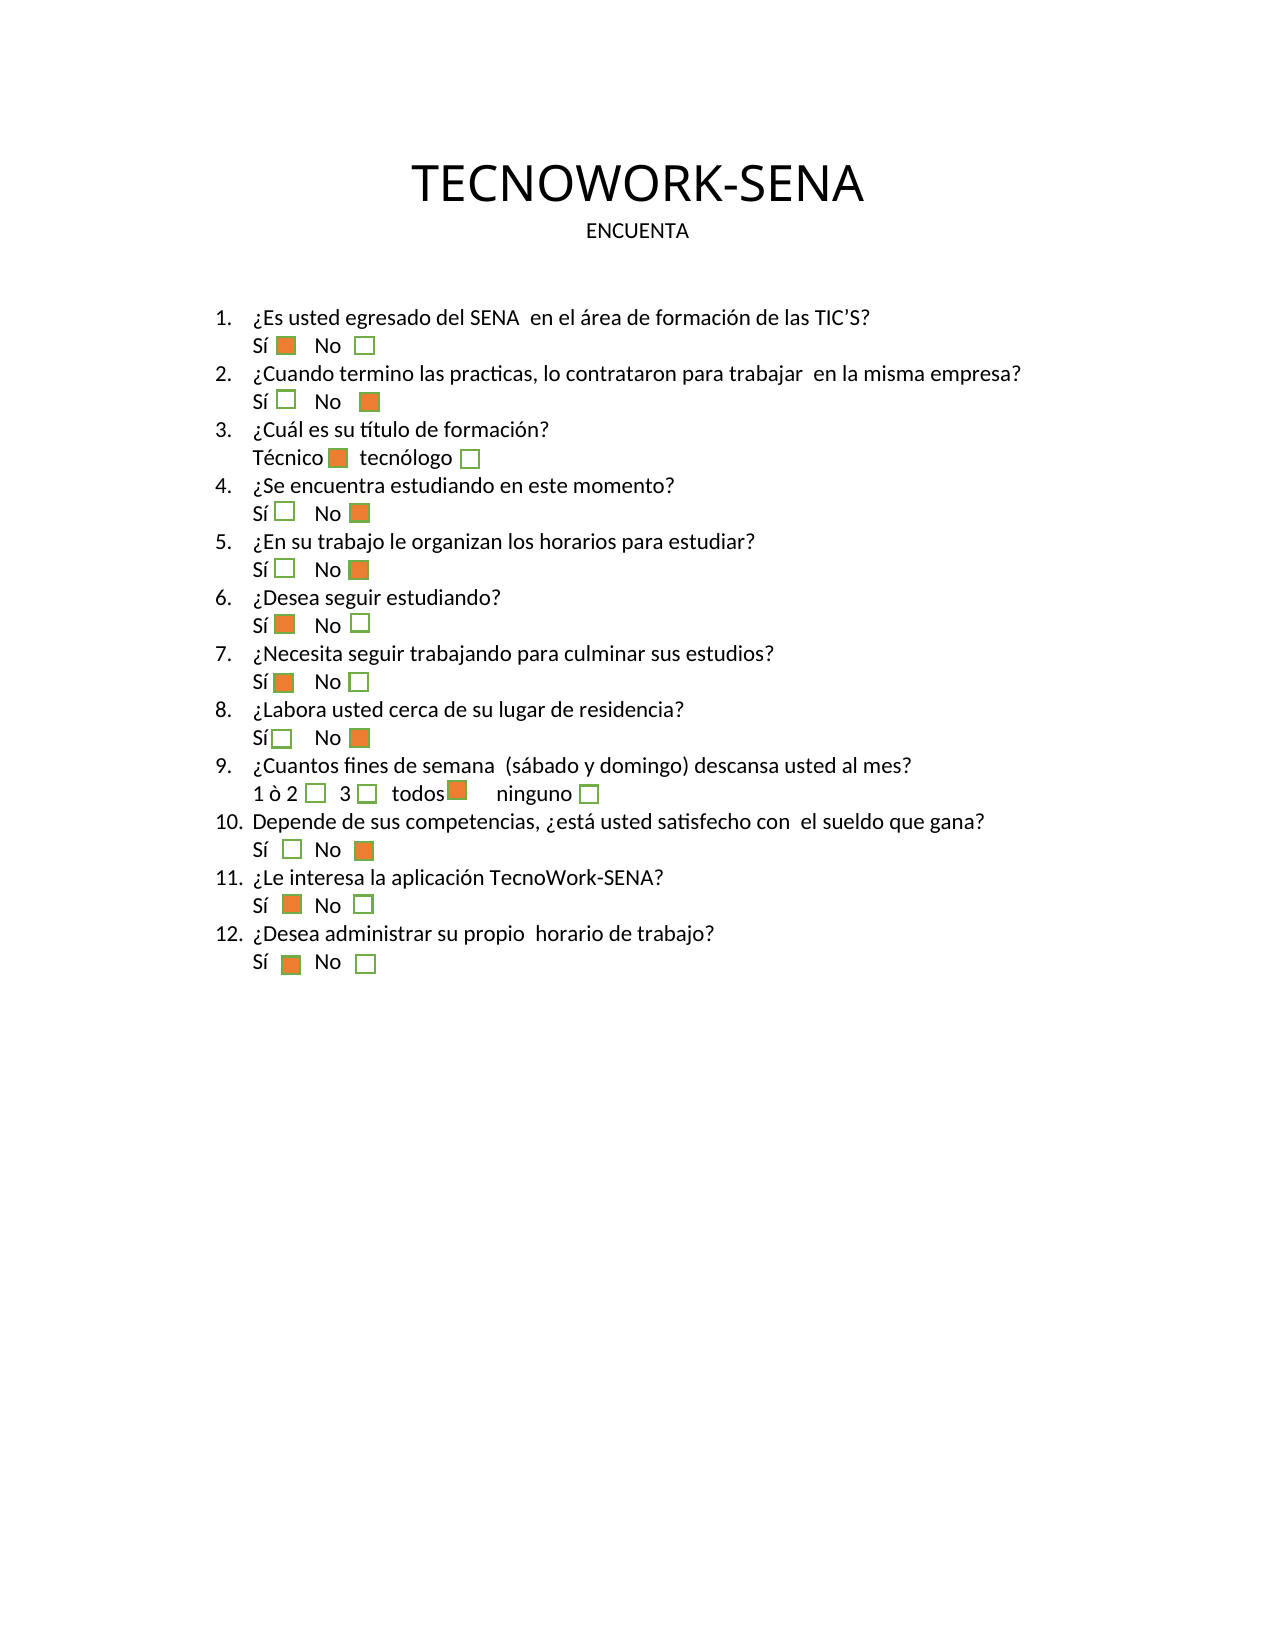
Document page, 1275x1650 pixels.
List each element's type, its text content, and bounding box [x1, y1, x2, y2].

list ¿Es usted egresado del SENA en el área de formación de las TIC’S? [215, 303, 1098, 331]
list ¿Labora usted cerca de su lugar de residencia? [215, 695, 1098, 723]
list Sí No [252, 555, 1098, 583]
list ¿Necesita seguir trabajando para culminar sus estudios? [215, 639, 1098, 667]
list Técnico tecnólogo [252, 443, 1098, 471]
list ¿Cuantos fines de semana (sábado y domingo) descansa usted al mes? [215, 751, 1098, 779]
list ¿Cuando termino las practicas, lo contrataron para trabajar en la misma empresa? [215, 359, 1098, 387]
list Sí No [252, 499, 1098, 527]
list Sí No [252, 611, 1098, 639]
list Sí No [252, 891, 1098, 919]
list Depende de sus competencias, ¿está usted satisfecho con el sueldo que gana? [215, 807, 1098, 835]
list ¿Cuál es su título de formación? [215, 415, 1098, 443]
list Sí No [252, 723, 1098, 751]
text TECNOWORK-SENA [177, 148, 1098, 216]
list ¿En su trabajo le organizan los horarios para estudiar? [215, 527, 1098, 555]
list ¿Desea administrar su propio horario de trabajo? [215, 919, 1098, 947]
list Sí No [252, 331, 1098, 359]
list Sí No [252, 387, 1098, 415]
list ¿Desea seguir estudiando? [215, 583, 1098, 611]
list ¿Le interesa la aplicación TecnoWork-SENA? [215, 863, 1098, 891]
list Sí No [252, 667, 1098, 695]
list ¿Se encuentra estudiando en este momento? [215, 471, 1098, 499]
list Sí No [252, 947, 1098, 976]
list Sí No [252, 835, 1098, 863]
list 1 ò 2 3 todos ninguno [252, 779, 1098, 807]
text ENCUENTA [177, 216, 1098, 244]
